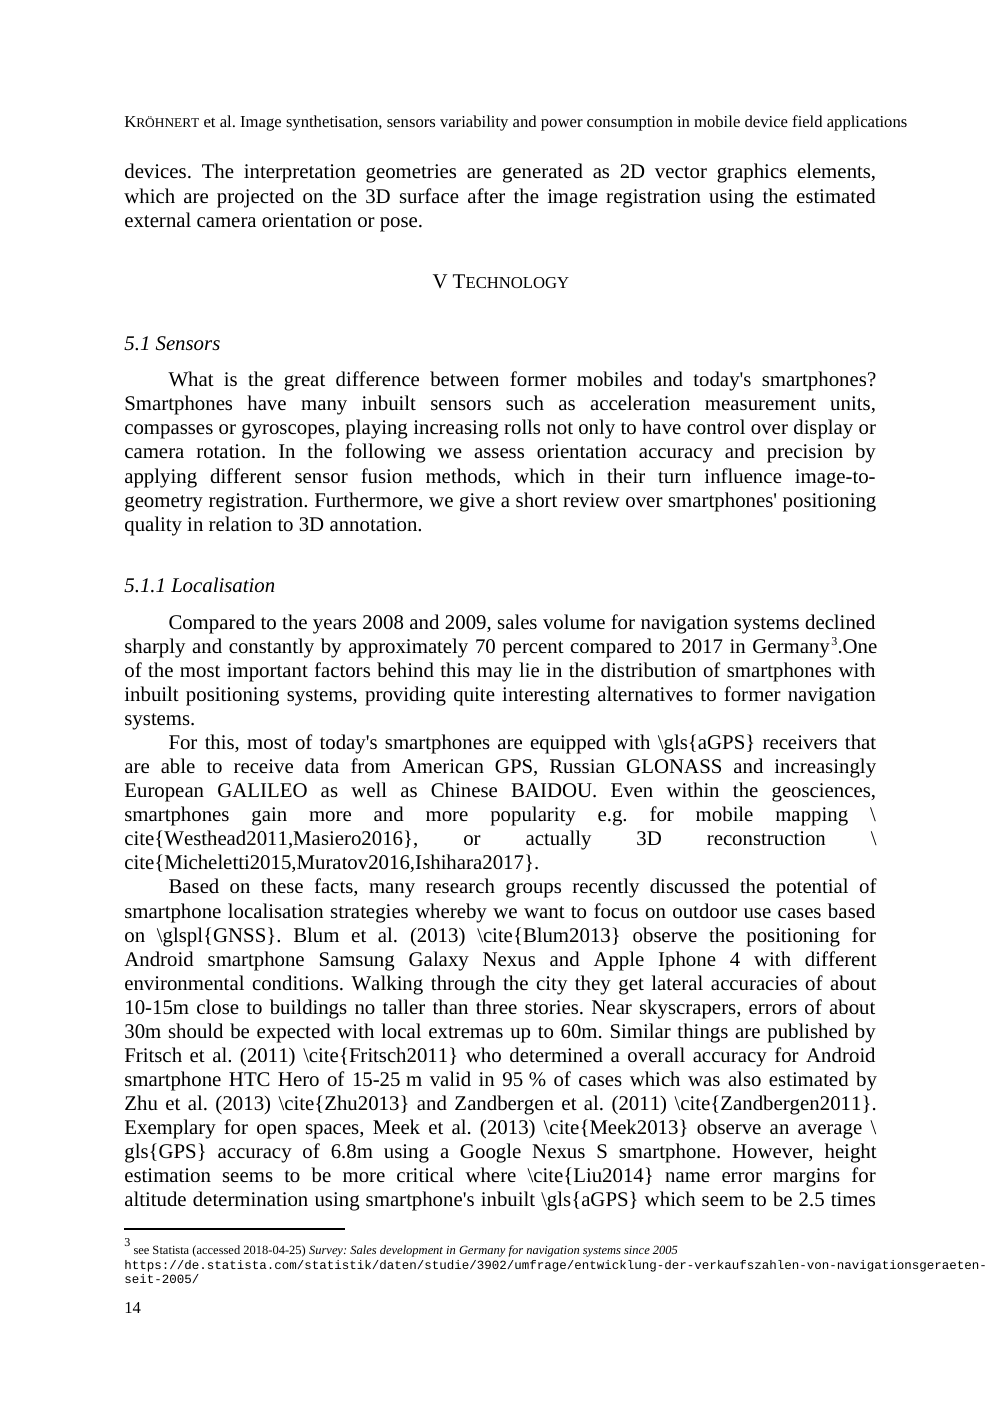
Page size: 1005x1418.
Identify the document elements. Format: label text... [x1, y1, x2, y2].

text What is the great difference between former mobiles and today's smartphones? Smartphones have many inbuilt sensors such as acceleration measurement units, compasses or gyroscopes, playing increasing rolls not only to have control over display or camera rotation. In the following we assess orientation accuracy and precision by applying different sensor fusion methods, which in their turn influence image-to-geometry registration. Furthermore, we give a short review over smartphones' positioning quality in relation to 3D annotation. [124, 367, 877, 536]
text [124, 159, 877, 232]
subtitle 5.1.1 Localisation [124, 573, 877, 597]
text Compared to the years 2008 and 2009, sales volume for navigation systems declined sharply and constantly by approximately 70 percent compared to 2017 in Germany.One of the most important factors behind this may lie in the distribution of smartphones with inbuilt positioning systems, providing quite interesting alternatives to former navigation systems. [124, 610, 877, 730]
subtitle 5.1 Sensors [124, 331, 877, 355]
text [124, 874, 877, 1211]
text For this, most of today's smartphones are equipped with \gls{aGPS} receivers that are able to receive data from American GPS, Russian GLONASS and increasingly European GALILEO as well as Chinese BAIDOU. Even within the geosciences, smartphones gain more and more popularity e.g. for mobile mapping \cite{Westhead2011,Masiero2016}, or actually 3D reconstruction \cite{Micheletti2015,Muratov2016,Ishihara2017}. [124, 730, 877, 874]
subtitle V Technology [124, 269, 877, 293]
